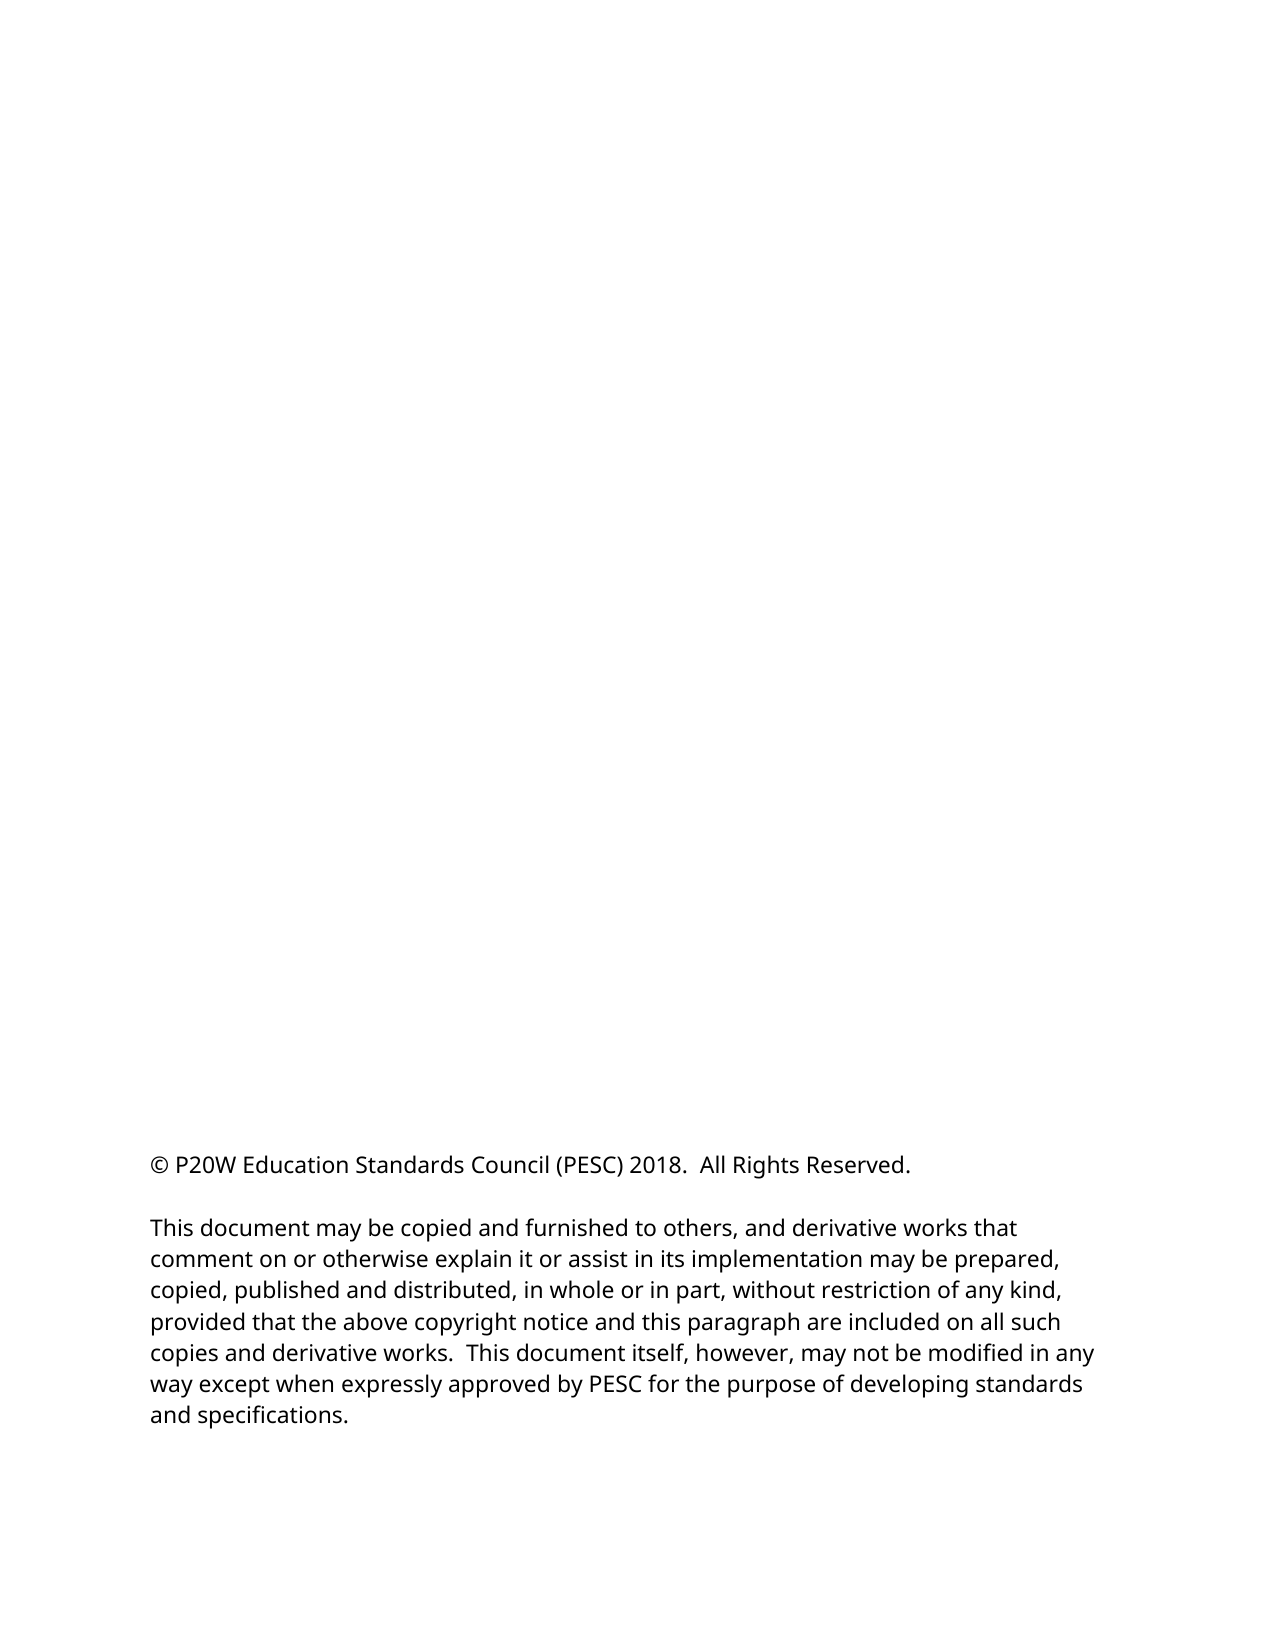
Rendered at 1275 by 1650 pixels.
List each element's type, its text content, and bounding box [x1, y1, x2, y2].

text © P20W Education Standards Council (PESC) 2018. All Rights Reserved. [150, 1149, 1125, 1181]
text This document may be copied and furnished to others, and derivative works that comment on or otherwise explain it or assist in its implementation may be prepared, copied, published and distributed, in whole or in part, without restriction of any kind, provided that the above copyright notice and this paragraph are included on all such copies and derivative works. This document itself, however, may not be modified in any way except when expressly approved by PESC for the purpose of developing standards and specifications. [150, 1212, 1125, 1431]
